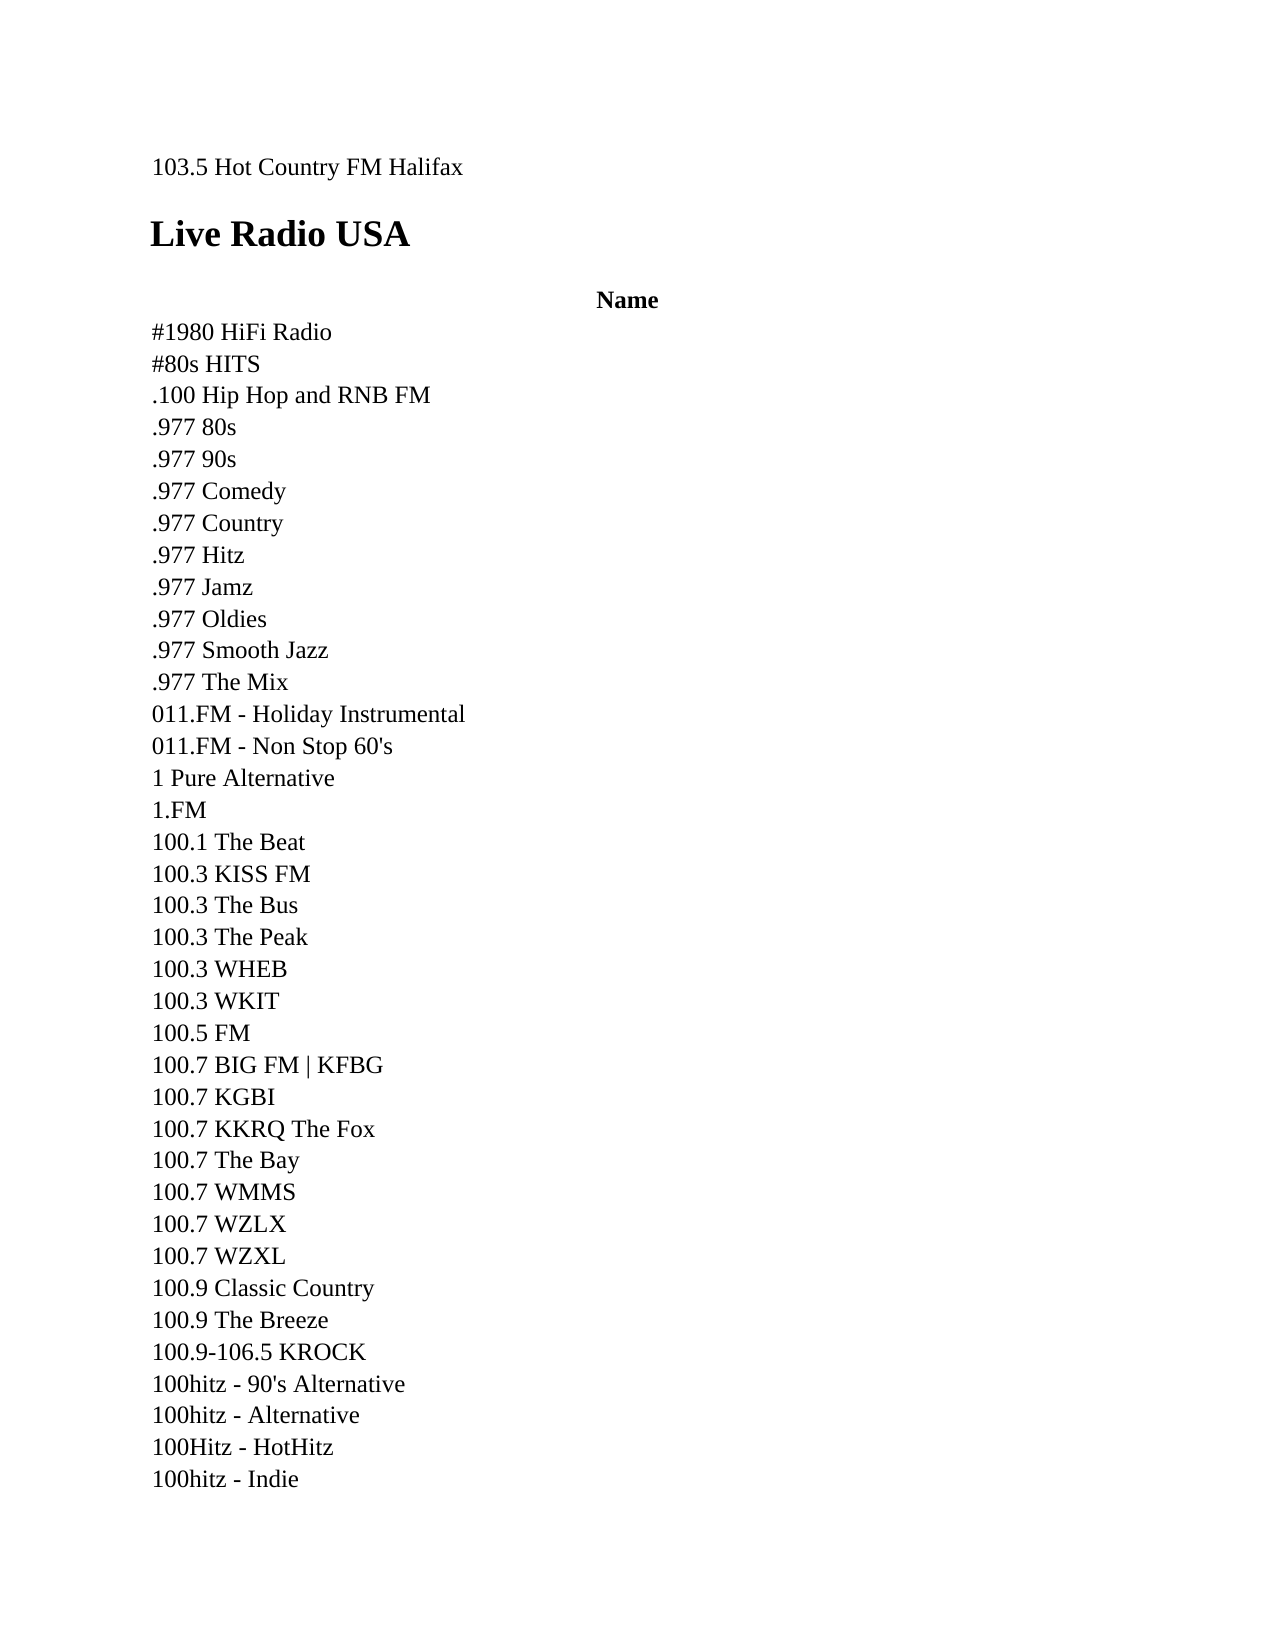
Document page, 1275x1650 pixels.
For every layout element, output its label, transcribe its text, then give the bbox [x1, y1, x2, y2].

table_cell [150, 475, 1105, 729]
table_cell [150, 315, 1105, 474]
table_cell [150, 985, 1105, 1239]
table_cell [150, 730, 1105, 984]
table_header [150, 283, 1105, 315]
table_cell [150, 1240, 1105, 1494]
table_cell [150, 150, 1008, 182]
subtitle Live Radio USA [150, 211, 1125, 254]
